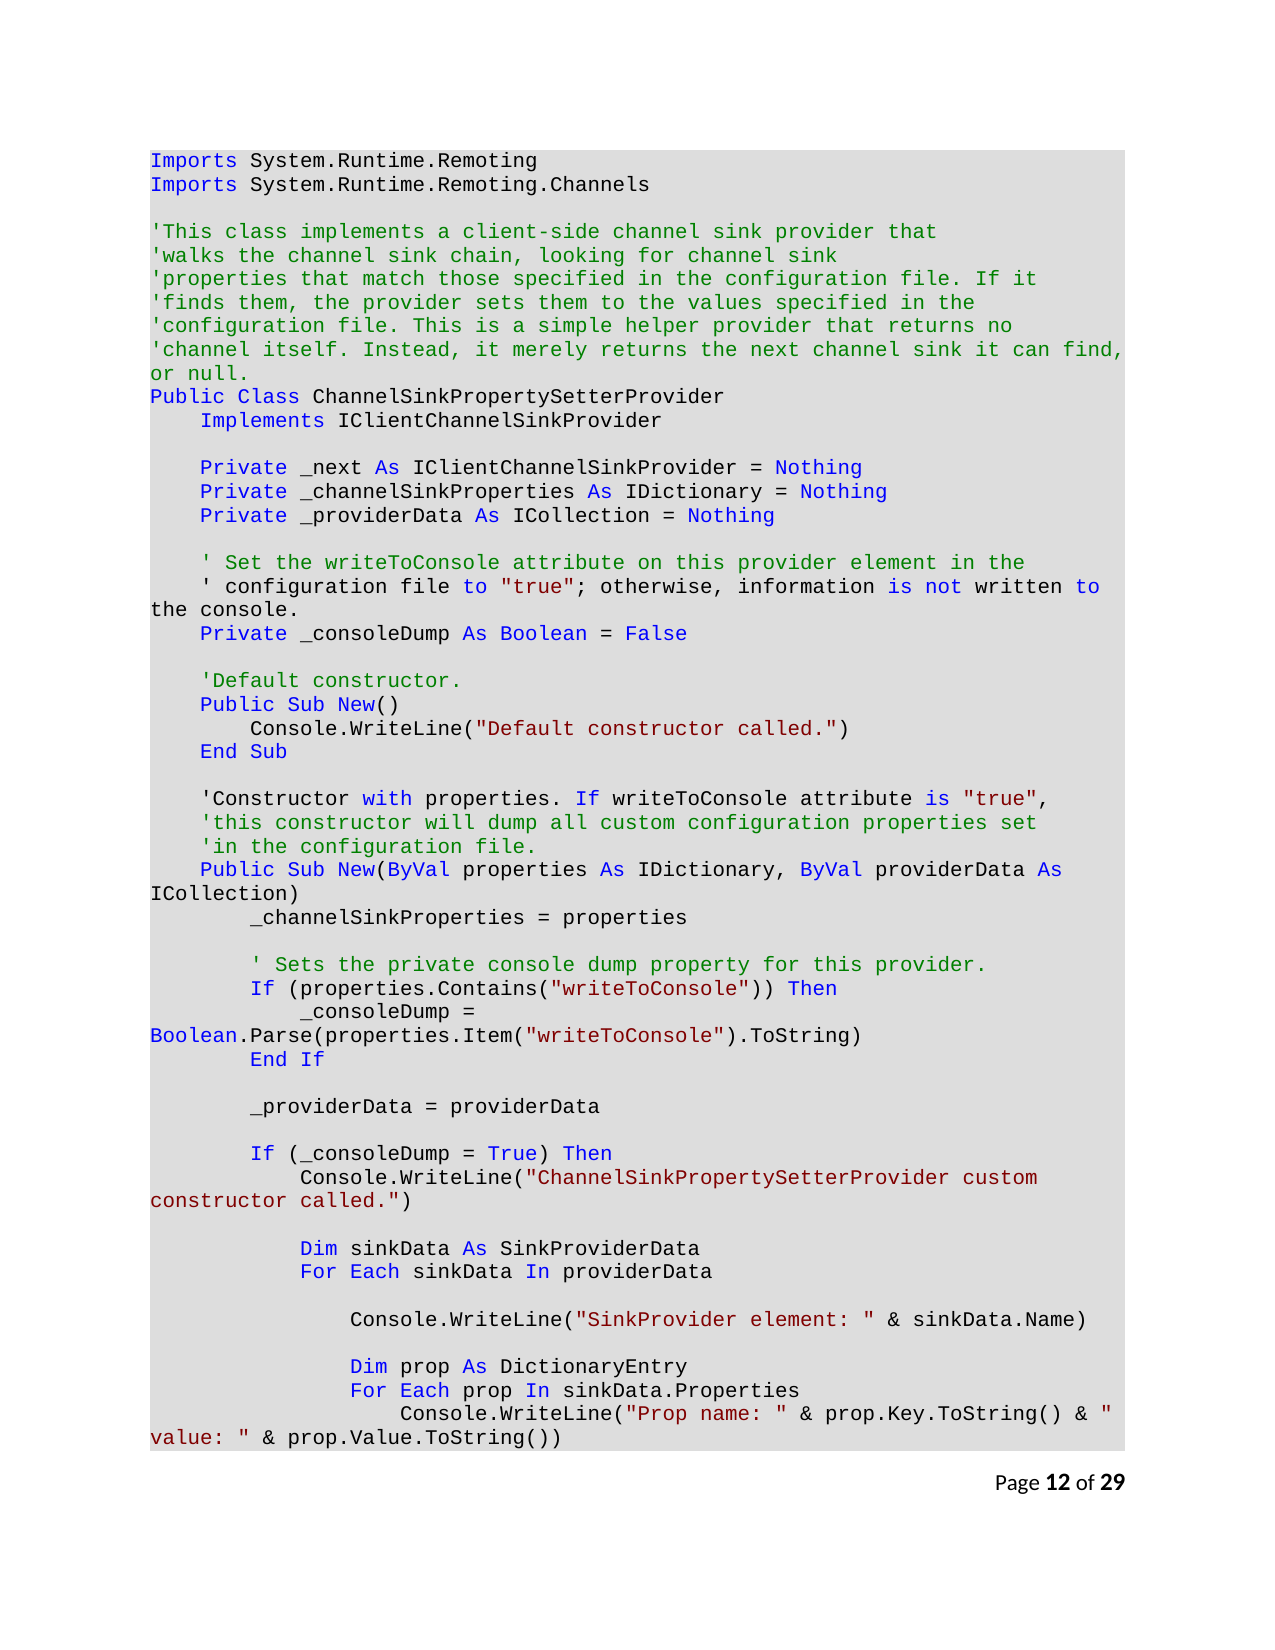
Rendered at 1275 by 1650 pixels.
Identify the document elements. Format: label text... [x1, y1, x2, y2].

text Imports System.Runtime.Remoting [150, 150, 1125, 174]
text For Each sinkData In providerData [150, 1261, 1125, 1285]
text If (properties.Contains("writeToConsole")) Then [150, 978, 1125, 1001]
text 'properties that match those specified in the configuration file. If it [150, 268, 1125, 292]
text ' configuration file to "true"; otherwise, information is not written to the console. [150, 576, 1125, 623]
text 'in the configuration file. [150, 836, 1125, 859]
text Private _channelSinkProperties As IDictionary = Nothing [150, 481, 1125, 505]
text If (_consoleDump = True) Then [150, 1143, 1125, 1167]
text Imports System.Runtime.Remoting.Channels [150, 174, 1125, 197]
text End If [150, 1048, 1125, 1072]
text 'This class implements a client-side channel sink provider that [150, 221, 1125, 244]
text Private _providerData As ICollection = Nothing [150, 505, 1125, 528]
text 'Default constructor. [150, 670, 1125, 694]
text Console.WriteLine("Prop name: " & prop.Key.ToString() & " value: " & prop.Value.ToString()) [150, 1403, 1125, 1451]
text Dim prop As DictionaryEntry [150, 1356, 1125, 1379]
text 'Constructor with properties. If writeToConsole attribute is "true", [150, 788, 1125, 812]
text _consoleDump = Boolean.Parse(properties.Item("writeToConsole").ToString) [150, 1001, 1125, 1048]
text 'channel itself. Instead, it merely returns the next channel sink it can find, or null. [150, 339, 1125, 386]
text ' Sets the private console dump property for this provider. [150, 954, 1125, 978]
text Private _consoleDump As Boolean = False [150, 623, 1125, 647]
text Dim sinkData As SinkProviderData [150, 1238, 1125, 1261]
text Implements IClientChannelSinkProvider [150, 410, 1125, 434]
text For Each prop In sinkData.Properties [150, 1379, 1125, 1403]
text Public Sub New(ByVal properties As IDictionary, ByVal providerData As ICollection) [150, 859, 1125, 907]
text Console.WriteLine("SinkProvider element: " & sinkData.Name) [150, 1309, 1125, 1332]
text 'this constructor will dump all custom configuration properties set [150, 812, 1125, 836]
text ' Set the writeToConsole attribute on this provider element in the [150, 552, 1125, 576]
text 'finds them, the provider sets them to the values specified in the [150, 292, 1125, 316]
text Console.WriteLine("Default constructor called.") [150, 717, 1125, 741]
text _providerData = providerData [150, 1096, 1125, 1119]
text 'walks the channel sink chain, looking for channel sink [150, 244, 1125, 268]
text End Sub [150, 741, 1125, 765]
text _channelSinkProperties = properties [150, 907, 1125, 930]
text Public Class ChannelSinkPropertySetterProvider [150, 386, 1125, 410]
text Console.WriteLine("ChannelSinkPropertySetterProvider custom constructor called.") [150, 1167, 1125, 1214]
text 'configuration file. This is a simple helper provider that returns no [150, 316, 1125, 339]
text Public Sub New() [150, 694, 1125, 717]
text Private _next As IClientChannelSinkProvider = Nothing [150, 457, 1125, 481]
